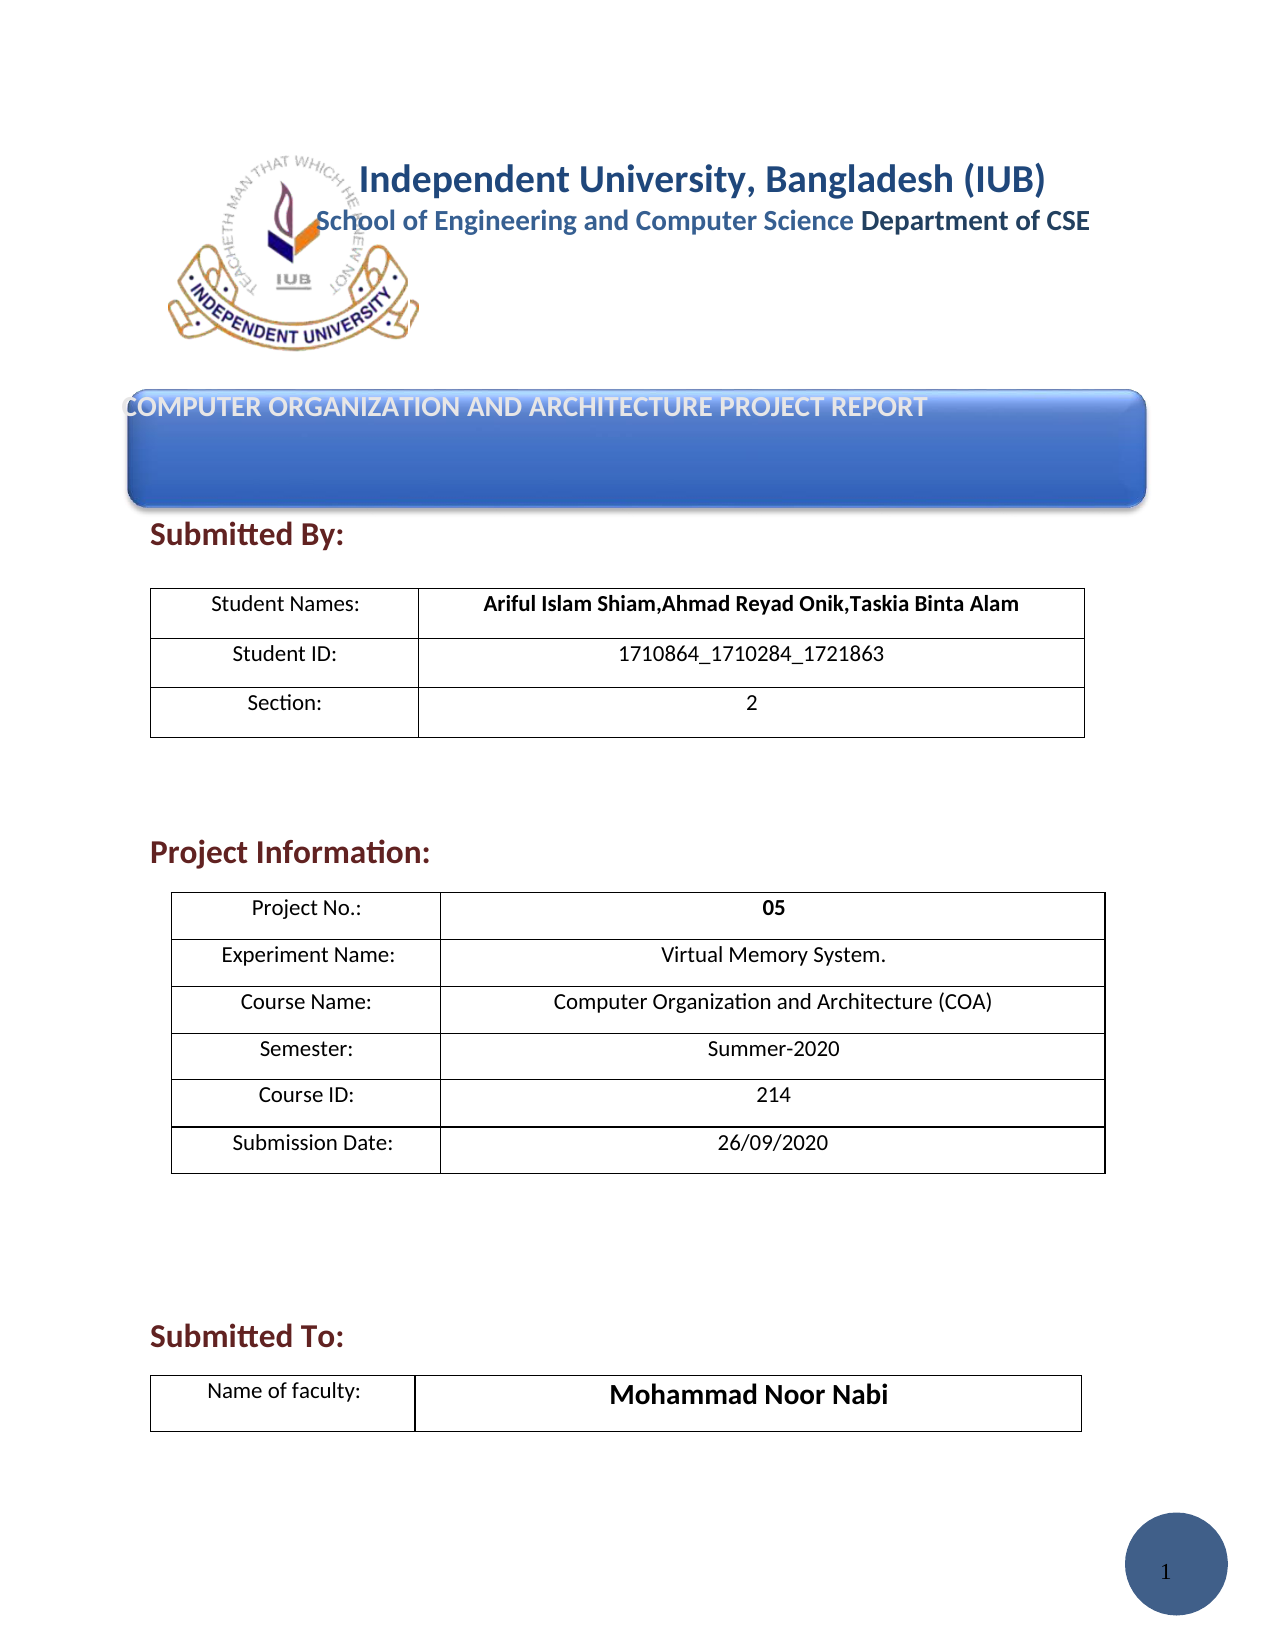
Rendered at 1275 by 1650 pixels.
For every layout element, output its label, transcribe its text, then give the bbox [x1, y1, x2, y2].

text Submitted By: [150, 384, 1242, 553]
table_cell Experiment Name: [172, 940, 440, 986]
table_cell Student ID: [151, 639, 418, 687]
table_cell Section: [151, 688, 418, 737]
picture [410, 176, 419, 353]
table_header Mohammad Noor Nabi [416, 1376, 1081, 1431]
picture [142, 400, 150, 413]
text Submitted To: [150, 1315, 1242, 1356]
table_cell Virtual Memory System. [441, 940, 1104, 986]
table_header Project No.: [172, 893, 440, 939]
picture [396, 176, 404, 188]
table_header Ariful Islam Shiam,Ahmad Reyad Onik,Taskia Binta Alam [419, 589, 1084, 638]
table_cell Summer-2020 [441, 1034, 1104, 1079]
table_header Name of faculty: [151, 1376, 414, 1431]
table_header 05 [441, 893, 1104, 939]
text Project Information: [150, 831, 1242, 872]
table_cell Semester: [172, 1034, 440, 1079]
table_header Student Names: [151, 589, 418, 638]
picture [121, 388, 150, 518]
table_cell 214 [441, 1080, 1104, 1126]
table_cell 26/09/2020 [441, 1128, 1104, 1173]
table_cell 2 [419, 688, 1084, 737]
picture [168, 154, 419, 353]
table_cell Submission Date: [172, 1128, 440, 1173]
table_cell Computer Organization and Architecture (COA) [441, 987, 1104, 1033]
table_cell 1710864_1710284_1721863 [419, 639, 1084, 687]
table_cell Course ID: [172, 1080, 440, 1126]
table_cell Course Name: [172, 987, 440, 1033]
